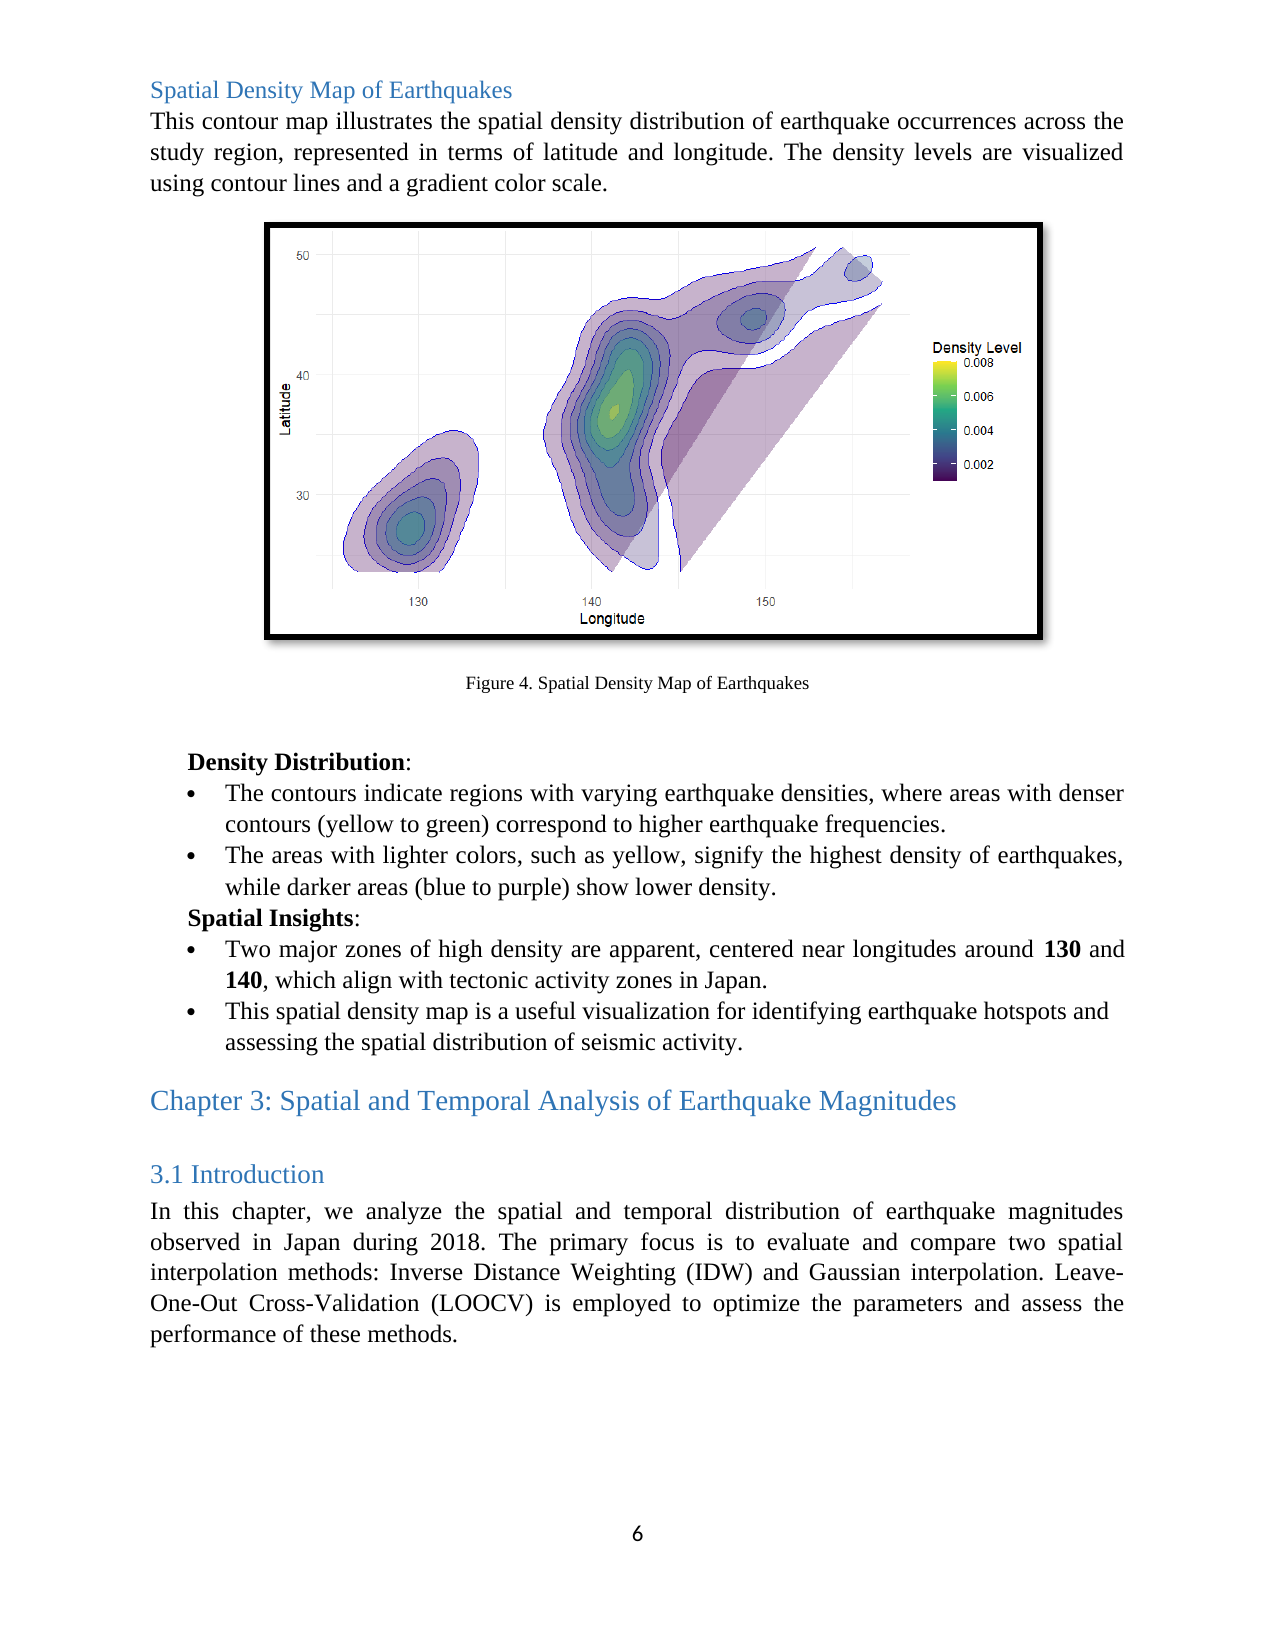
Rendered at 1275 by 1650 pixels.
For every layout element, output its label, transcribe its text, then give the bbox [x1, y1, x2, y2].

list The contours indicate regions with varying earthquake densities, where areas with denser contours (yellow to green) correspond to higher earthquake frequencies. [187, 778, 1125, 838]
subtitle Spatial Density Map of Earthquakes [150, 75, 1125, 104]
subtitle Chapter 3: Spatial and Temporal Analysis of Earthquake Magnitudes [150, 1083, 1125, 1116]
list The areas with lighter colors, such as yellow, signify the highest density of earthquakes, while darker areas (blue to purple) show lower density. [187, 841, 1125, 900]
list Density Distribution: [187, 747, 1125, 776]
list Spatial Insights: [187, 903, 1125, 931]
subtitle 3.1 Introduction [150, 1158, 1125, 1189]
list This spatial density map is a useful visualization for identifying earthquake hotspots and assessing the spatial distribution of seismic activity. [187, 996, 1125, 1056]
subtitle In this chapter, we analyze the spatial and temporal distribution of earthquake magnitudes observed in Japan during 2018. The primary focus is to evaluate and compare two spatial interpolation methods: Inverse Distance Weighting (IDW) and Gaussian interpolation. Leave-One-Out Cross-Validation (LOOCV) is employed to optimize the parameters and assess the performance of these methods. [150, 1196, 1125, 1348]
picture [270, 228, 1037, 634]
text Figure 4. Spatial Density Map of Earthquakes [150, 672, 1125, 694]
text This contour map illustrates the spatial density distribution of earthquake occurrences across the study region, represented in terms of latitude and longitude. The density levels are visualized using contour lines and a gradient color scale. [150, 106, 1125, 197]
list Two major zones of high density are apparent, centered near longitudes around 130 and 140, which align with tectonic activity zones in Japan. [187, 934, 1125, 993]
